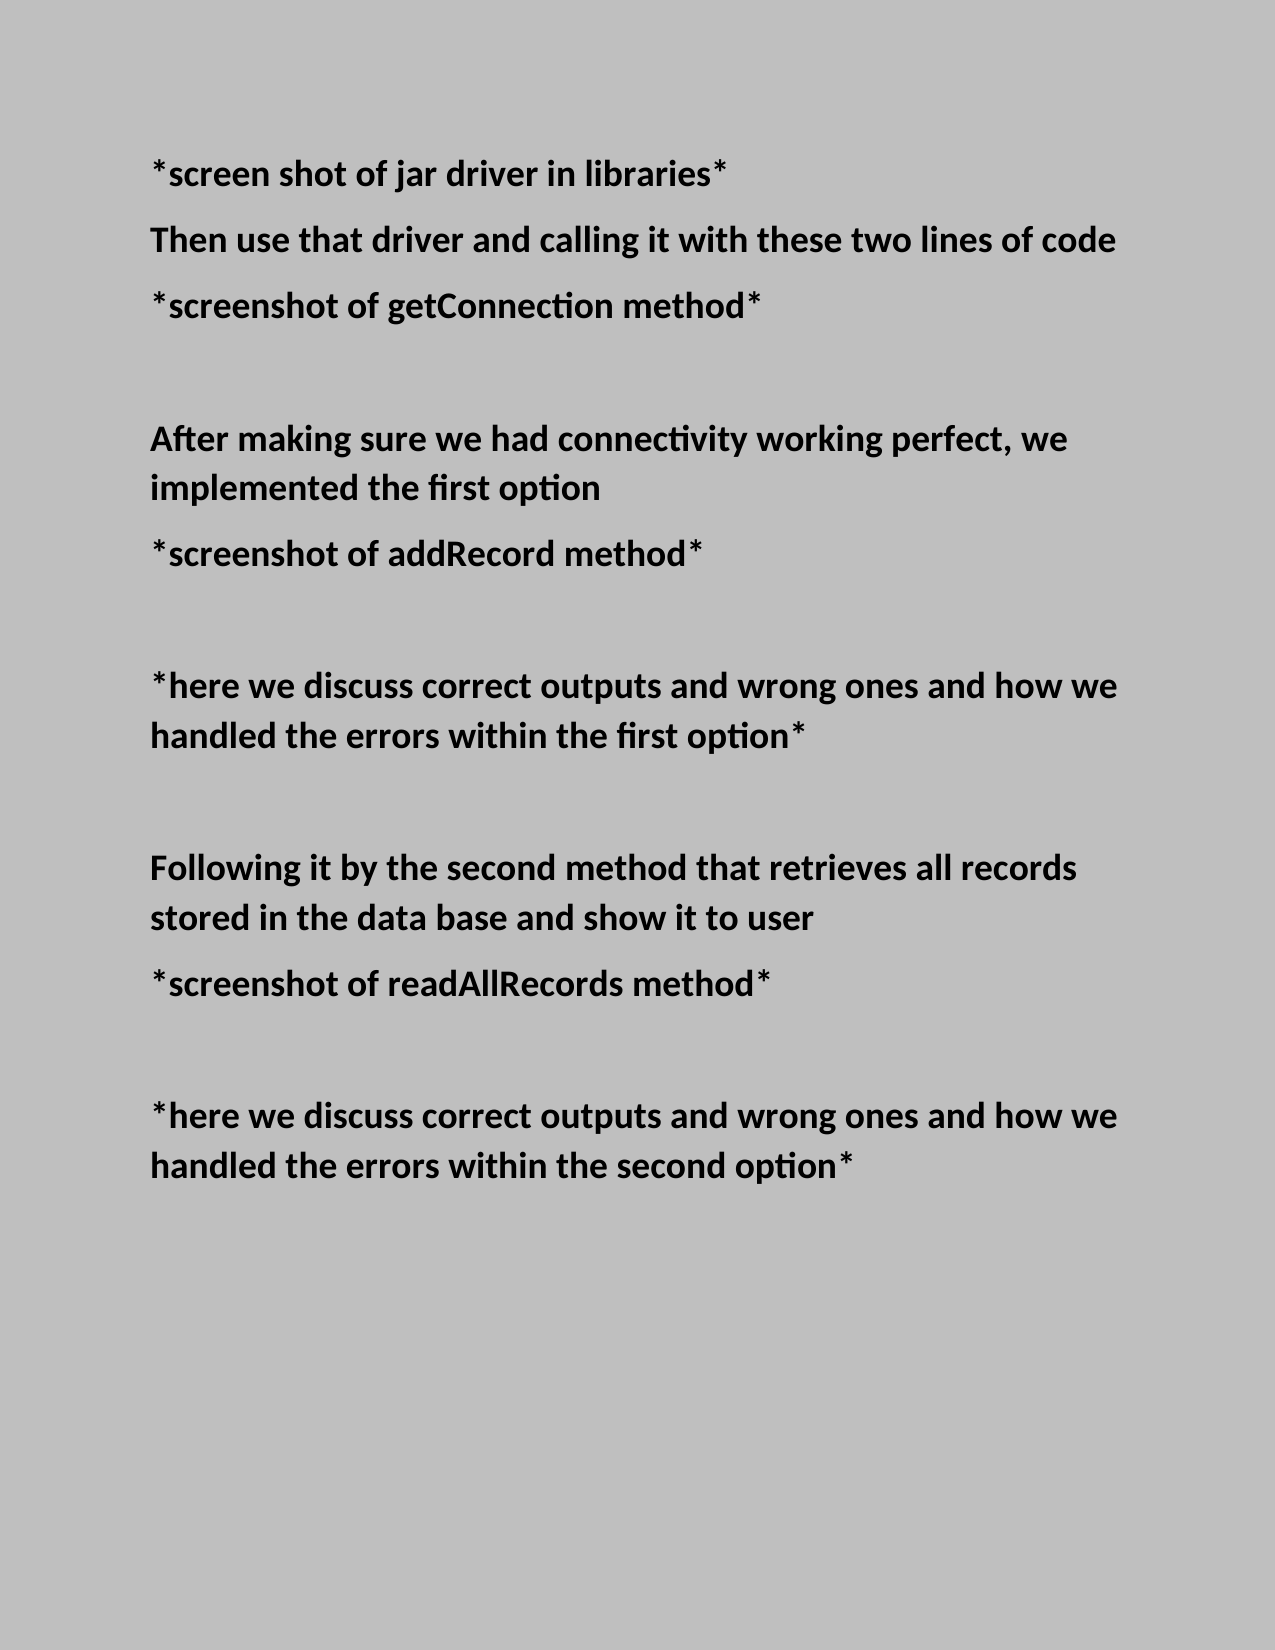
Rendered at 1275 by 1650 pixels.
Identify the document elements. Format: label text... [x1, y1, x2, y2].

text *screenshot of getConnection method* [150, 282, 1125, 328]
text *here we discuss correct outputs and wrong ones and how we handled the errors within the second option* [150, 1092, 1125, 1187]
text *screen shot of jar driver in libraries* [150, 150, 1125, 196]
text *screenshot of addRecord method* [150, 530, 1125, 576]
text Then use that driver and calling it with these two lines of code [150, 216, 1125, 262]
text Following it by the second method that retrieves all records stored in the data base and show it to user [150, 844, 1125, 939]
text *here we discuss correct outputs and wrong ones and how we handled the errors within the first option* [150, 662, 1125, 758]
text After making sure we had connectivity working perfect, we implemented the first option [150, 414, 1125, 510]
text *screenshot of readAllRecords method* [150, 960, 1125, 1006]
